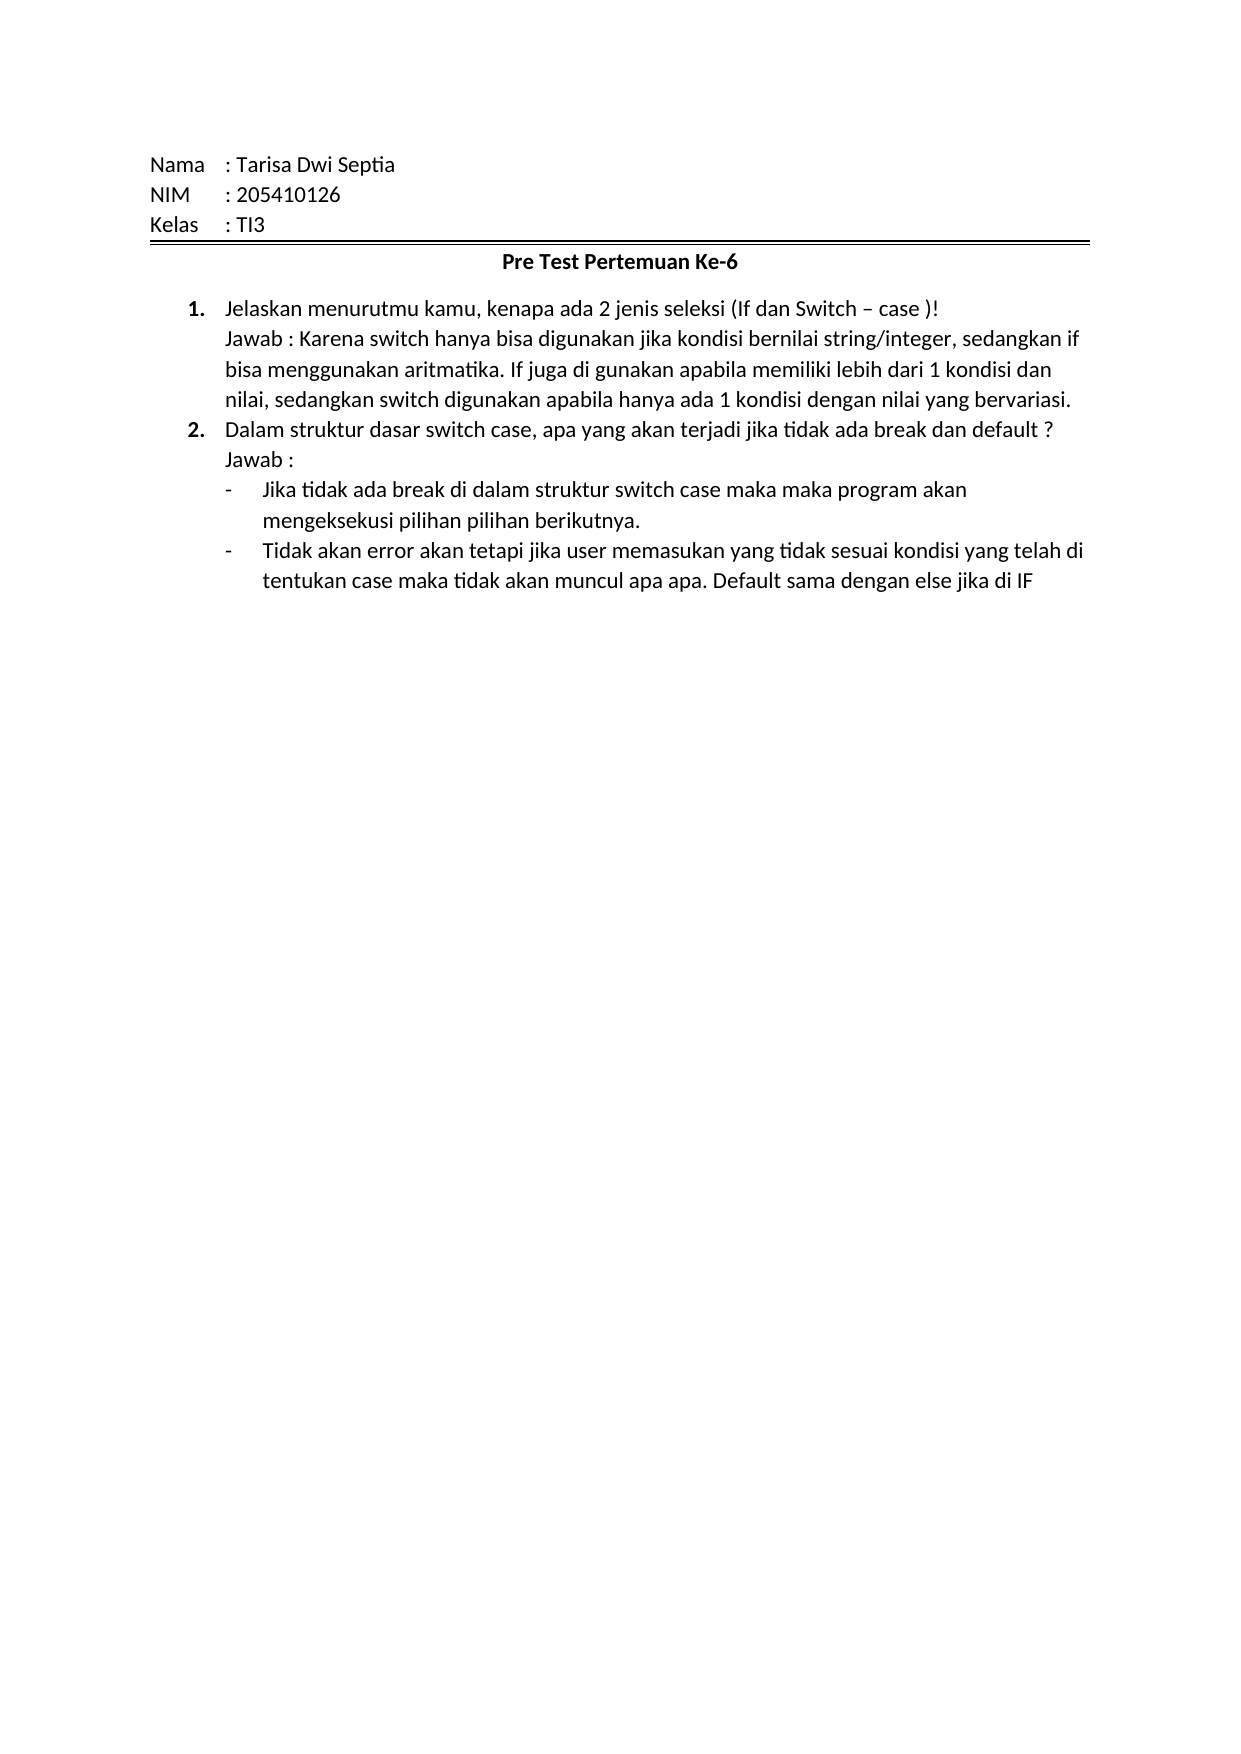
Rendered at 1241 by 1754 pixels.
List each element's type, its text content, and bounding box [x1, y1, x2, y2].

list Jelaskan menurutmu kamu, kenapa ada 2 jenis seleksi (If dan Switch – case )! [187, 294, 1090, 322]
list Jika tidak ada break di dalam struktur switch case maka maka program akan mengeksekusi pilihan pilihan berikutnya. [225, 476, 1090, 534]
text Kelas : TI3 [150, 210, 1090, 240]
text Nama : Tarisa Dwi Septia [150, 150, 1090, 178]
list Jawab : Karena switch hanya bisa digunakan jika kondisi bernilai string/integer, sedangkan if bisa menggunakan aritmatika. If juga di gunakan apabila memiliki lebih dari 1 kondisi dan nilai, sedangkan switch digunakan apabila hanya ada 1 kondisi dengan nilai yang bervariasi. [225, 324, 1090, 413]
list Dalam struktur dasar switch case, apa yang akan terjadi jika tidak ada break dan default ? [187, 415, 1090, 443]
text NIM : 205410126 [150, 180, 1090, 208]
list Jawab : [225, 445, 1090, 473]
list Tidak akan error akan tetapi jika user memasukan yang tidak sesuai kondisi yang telah di tentukan case maka tidak akan muncul apa apa. Default sama dengan else jika di IF [225, 536, 1090, 594]
text Pre Test Pertemuan Ke-6 [150, 247, 1090, 275]
